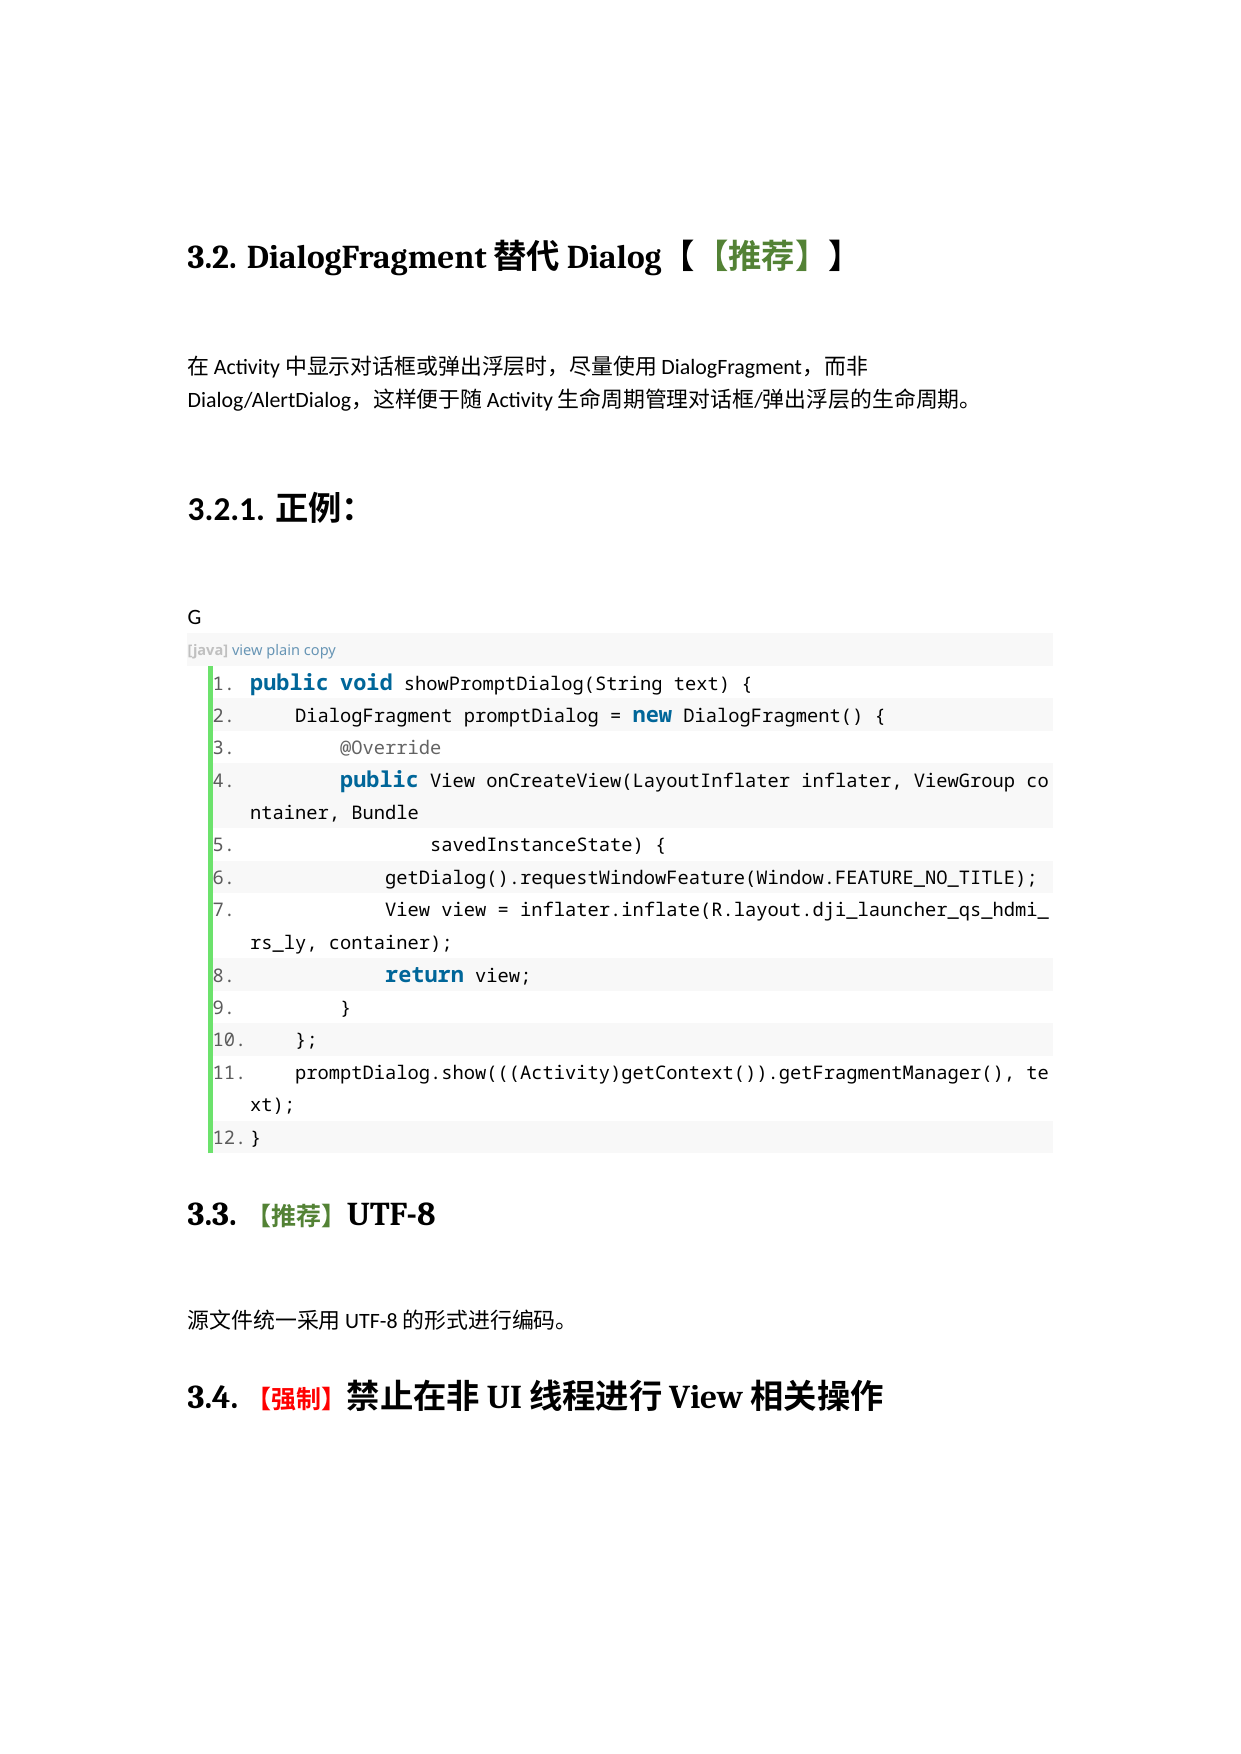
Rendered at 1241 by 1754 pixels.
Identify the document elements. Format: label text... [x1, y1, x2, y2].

text [java] view plain copy [187, 633, 1053, 666]
list promptDialog.show(((Activity)getContext()).getFragmentManager(), text); [213, 1056, 1053, 1121]
text 在Activity 中显示对话框或弹出浮层时，尽量使用DialogFragment，而非 [187, 349, 1053, 381]
text 源文件统一采用UTF-8 的形式进行编码。 [187, 1302, 1053, 1335]
subtitle DialogFragment替代Dialog【【推荐】】 [187, 222, 1053, 287]
list public View onCreateView(LayoutInflater inflater, ViewGroup container, Bundle [213, 763, 1053, 828]
list }; [213, 1023, 1053, 1056]
subtitle 【推荐】UTF-8 [187, 1182, 1053, 1247]
list getDialog().requestWindowFeature(Window.FEATURE_NO_TITLE); [213, 861, 1053, 893]
list @Override [213, 731, 1053, 763]
list View view = inflater.inflate(R.layout.dji_launcher_qs_hdmi_rs_ly, container); [213, 893, 1053, 958]
subtitle 正例： [187, 473, 1053, 538]
text G [187, 601, 1053, 633]
list DialogFragment promptDialog = new DialogFragment() { [213, 698, 1053, 731]
list savedInstanceState) { [213, 828, 1053, 861]
list public void showPromptDialog(String text) { [213, 666, 1053, 698]
list return view; [213, 958, 1053, 991]
list } [213, 991, 1053, 1023]
subtitle 【强制】禁止在非UI 线程进行View 相关操作 [187, 1362, 1053, 1427]
list } [213, 1121, 1053, 1153]
text Dialog/AlertDialog，这样便于随Activity生命周期管理对话框/弹出浮层的生命周期。 [187, 381, 1053, 414]
